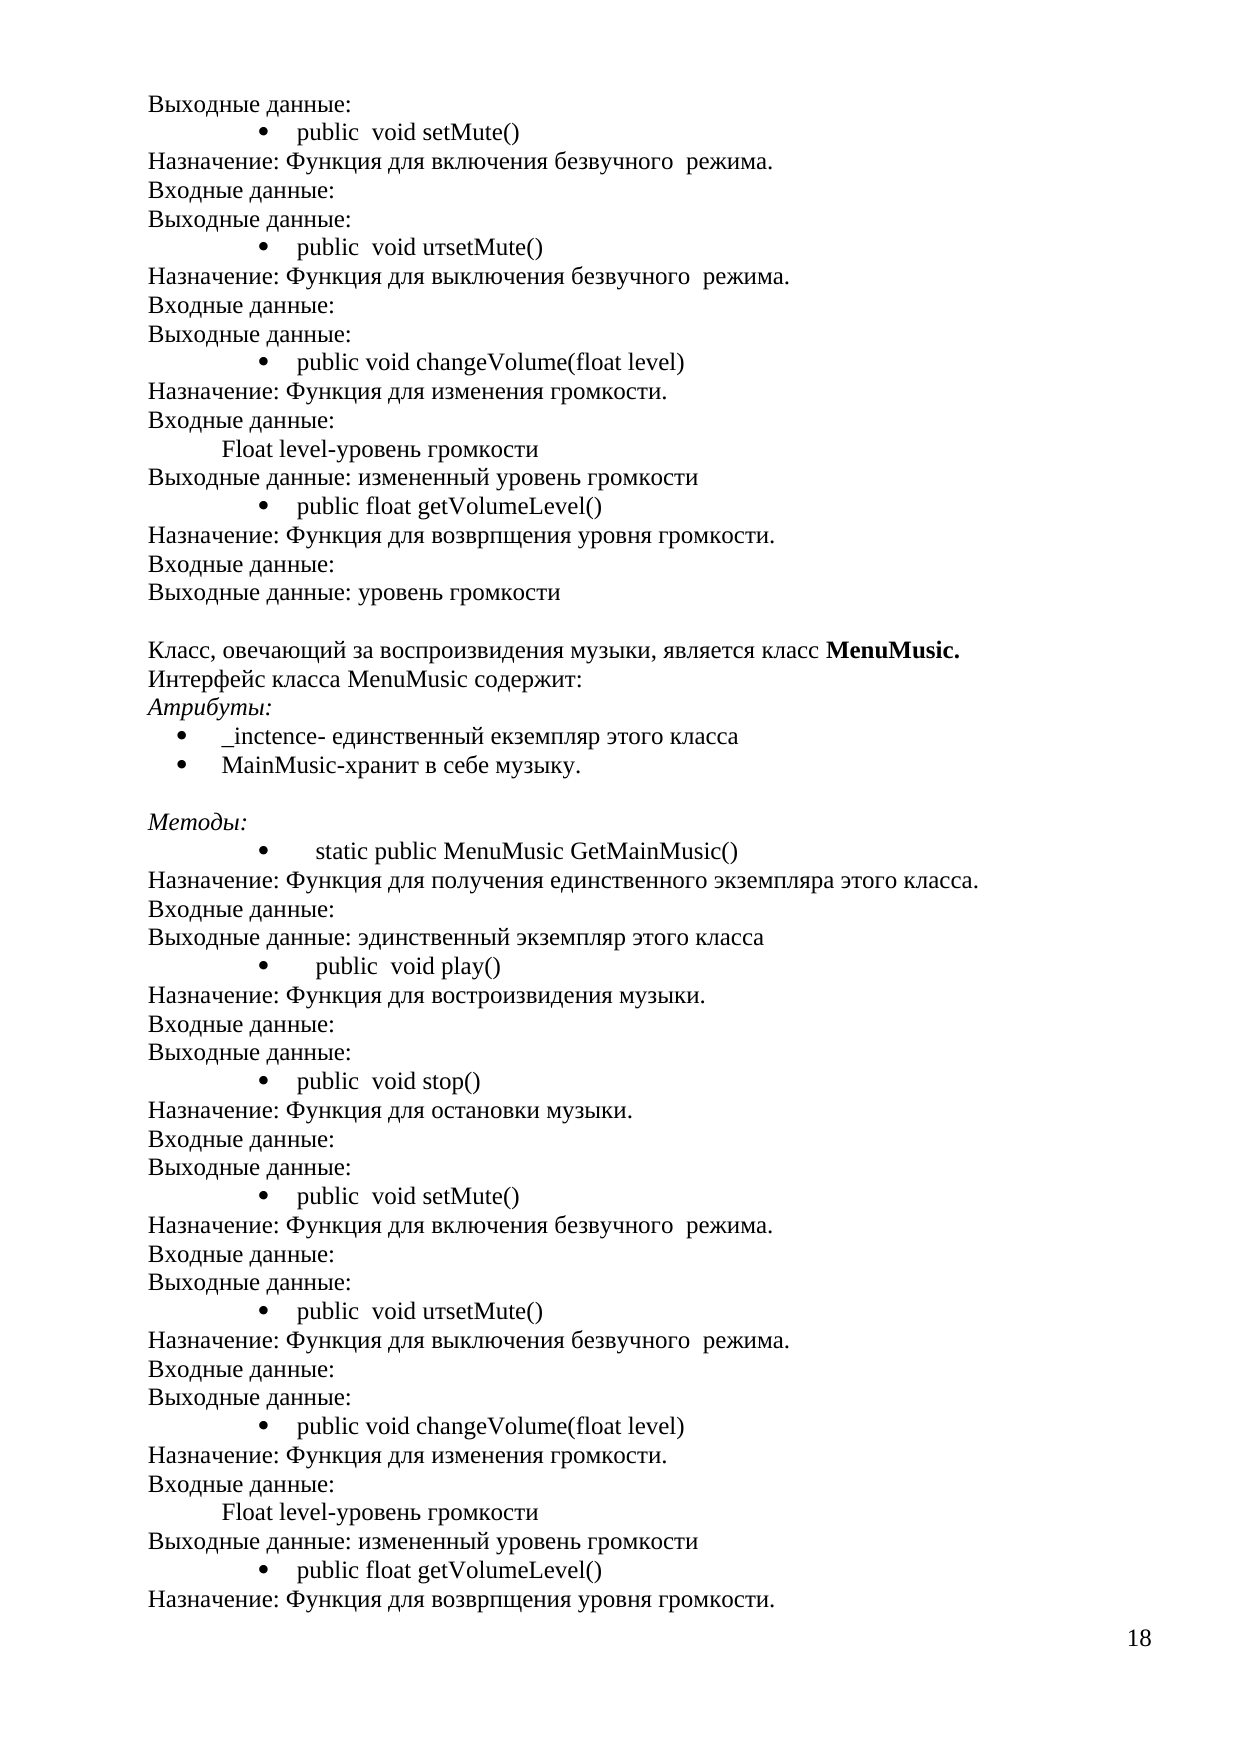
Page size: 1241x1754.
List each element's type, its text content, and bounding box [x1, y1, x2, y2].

text Назначение: Функция для получения единственного экземпляра этого класса. [148, 865, 1152, 894]
text Назначение: Функция для изменения громкости. [148, 376, 1152, 405]
text Float level-уровень громкости [148, 1497, 1152, 1526]
text Выходные данные: [148, 204, 1152, 232]
text Выходные данные: [148, 319, 1152, 347]
list public void changeVolume(float level) [259, 1411, 1152, 1440]
text Выходные данные: эдинственный экземпляр этого класса [148, 922, 1152, 951]
text Выходные данные: измененный уровень громкости [148, 462, 1152, 491]
text Выходные данные: [148, 1152, 1152, 1181]
list public void uтsetMute() [259, 232, 1152, 261]
text Назначение: Функция для включения безвучного режима. [148, 146, 1152, 175]
text Выходные данные: [148, 1267, 1152, 1296]
text Входные данные: [148, 894, 1152, 922]
text Интерфейс класса MenuMusic содержит: [148, 664, 1152, 692]
text Назначение: Функция для изменения громкости. [148, 1440, 1152, 1469]
text Float level-уровень громкости [148, 434, 1152, 462]
text Назначение: Функция для выключения безвучного режима. [148, 1325, 1152, 1354]
text Входные данные: [148, 175, 1152, 204]
text Назначение: Функция для остановки музыки. [148, 1095, 1152, 1124]
text Назначение: Функция для востроизвидения музыки. [148, 980, 1152, 1009]
list public void stop() [259, 1066, 1152, 1095]
text Входные данные: [148, 1469, 1152, 1497]
text Выходные данные: [148, 1382, 1152, 1411]
text Назначение: Функция для возврпщения уровня громкости. [148, 520, 1152, 549]
text Назначение: Функция для выключения безвучного режима. [148, 261, 1152, 290]
text Входные данные: [148, 1354, 1152, 1382]
text Методы: [148, 807, 1152, 836]
text Входные данные: [148, 1124, 1152, 1152]
list public float getVolumeLevel() [259, 1555, 1152, 1584]
text Входные данные: [148, 405, 1152, 434]
list _inctence- единственный екземпляр этого класса [177, 721, 1152, 750]
list public void setMute() [259, 1181, 1152, 1210]
text Входные данные: [148, 1239, 1152, 1267]
text Класс, овечающий за воспроизвидения музыки, является класс MenuMusic. [148, 635, 1152, 664]
text Назначение: Функция для включения безвучного режима. [148, 1210, 1152, 1239]
list MainMusic-хранит в себе музыку. [177, 750, 1152, 779]
list public void changeVolume(float level) [259, 347, 1152, 376]
text Выходные данные: измененный уровень громкости [148, 1526, 1152, 1555]
list public void setMute() [259, 117, 1152, 146]
text Назначение: Функция для возврпщения уровня громкости. [148, 1584, 1152, 1612]
text Входные данные: [148, 549, 1152, 577]
list static public MenuMusic GetMainMusic() [259, 836, 1152, 865]
text Атрибуты: [148, 692, 1152, 721]
text Выходные данные: [148, 89, 1152, 117]
list public void play() [259, 951, 1152, 980]
list public float getVolumeLevel() [259, 491, 1152, 520]
text Входные данные: [148, 1009, 1152, 1037]
text Выходные данные: уровень громкости [148, 577, 1152, 606]
list public void uтsetMute() [259, 1296, 1152, 1325]
text Выходные данные: [148, 1037, 1152, 1066]
text Входные данные: [148, 290, 1152, 319]
